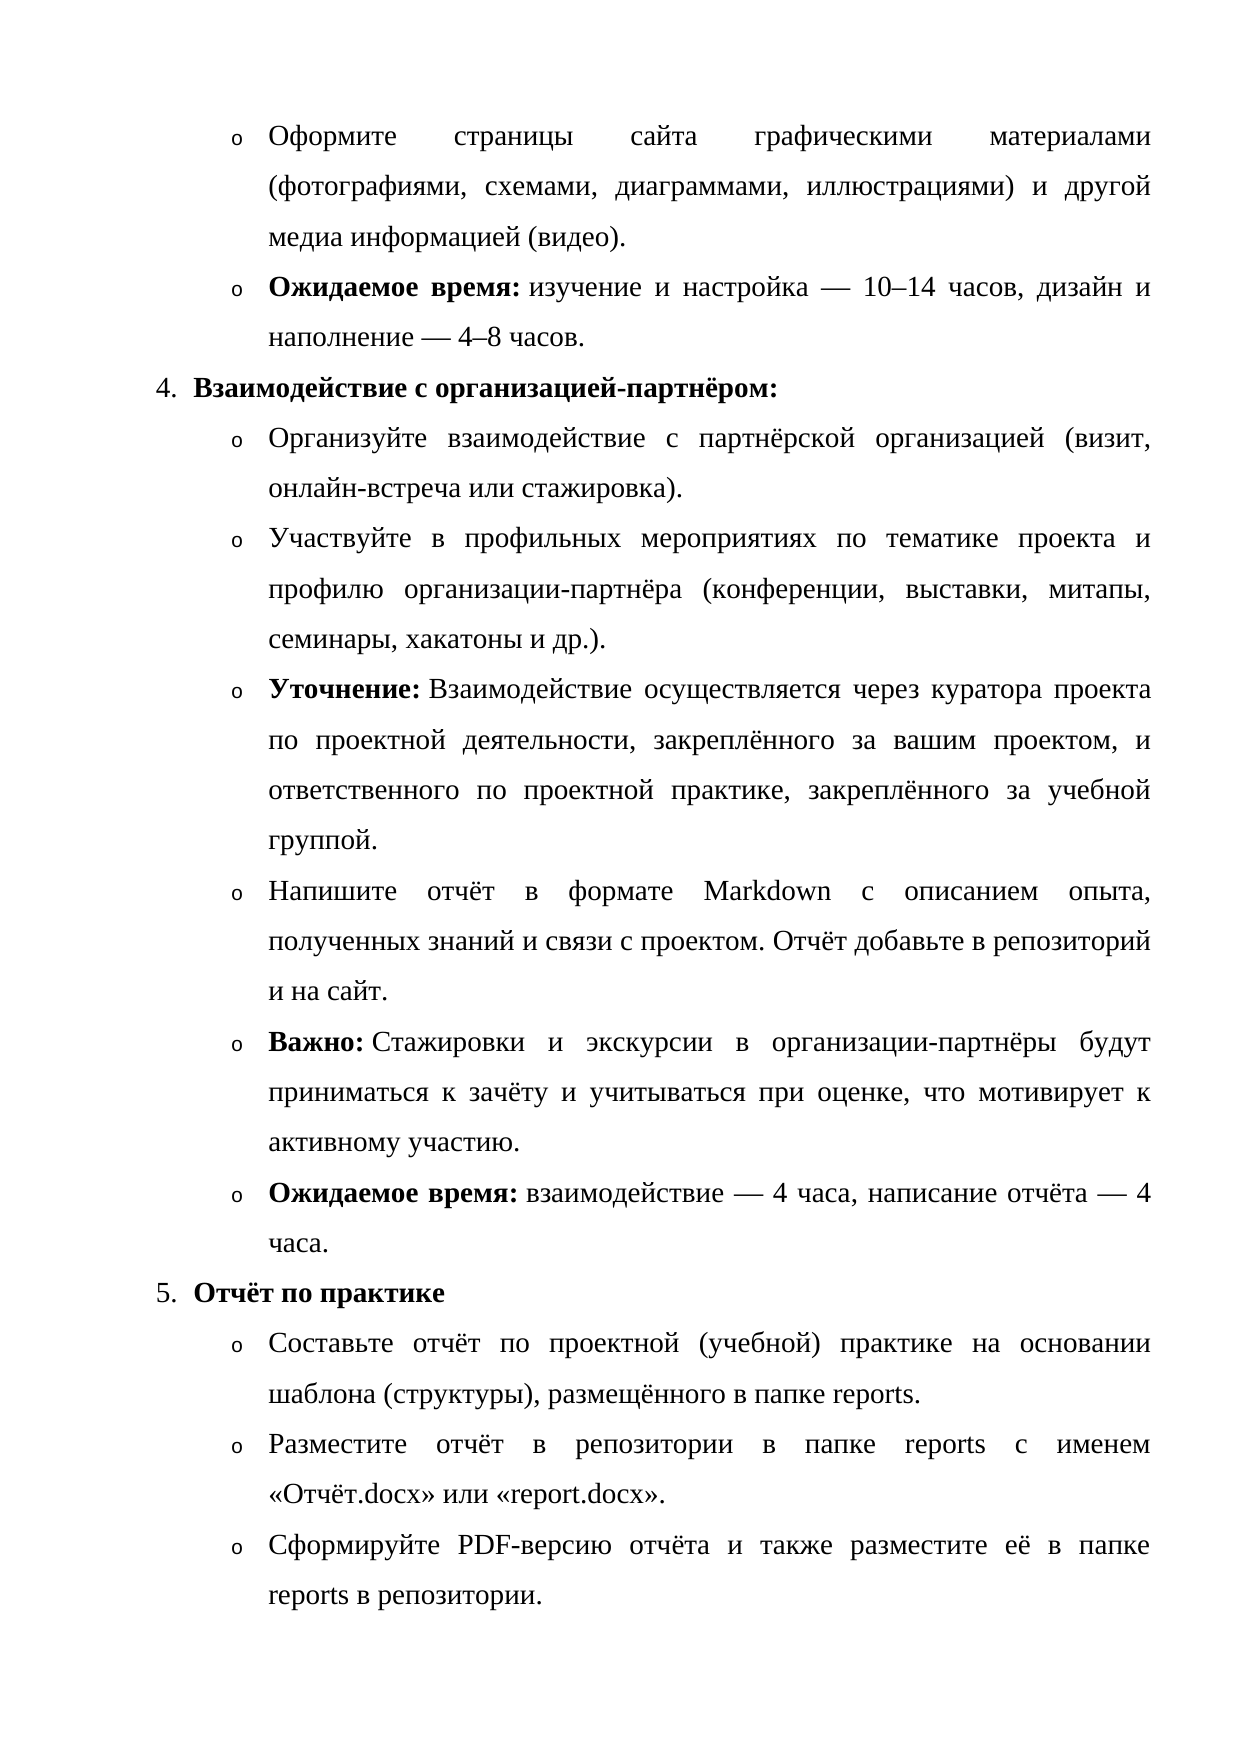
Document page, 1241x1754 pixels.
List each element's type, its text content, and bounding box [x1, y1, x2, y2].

list Ожидаемое время: изучение и настройка — 10–14 часов, дизайн и наполнение — 4–8 часов. [231, 269, 1152, 353]
list Оформите страницы сайта графическими материалами (фотографиями, схемами, диаграммами, иллюстрациями) и другой медиа информацией (видео). [231, 118, 1152, 252]
list Взаимодействие с организацией-партнёром: [156, 370, 1152, 403]
list Уточнение: Взаимодействие осуществляется через куратора проекта по проектной деятельности, закреплённого за вашим проектом, и ответственного по проектной практике, закреплённого за учебной группой. [231, 672, 1152, 856]
list Составьте отчёт по проектной (учебной) практике на основании шаблона (структуры), размещённого в папке reports. [231, 1326, 1152, 1409]
list Напишите отчёт в формате Markdown с описанием опыта, полученных знаний и связи с проектом. Отчёт добавьте в репозиторий и на сайт. [231, 873, 1152, 1007]
list Сформируйте PDF-версию отчёта и также разместите её в папке reports в репозитории. [231, 1527, 1152, 1611]
list Отчёт по практике [156, 1275, 1152, 1309]
list Важно: Стажировки и экскурсии в организации-партнёры будут приниматься к зачёту и учитываться при оценке, что мотивирует к активному участию. [231, 1024, 1152, 1158]
list Участвуйте в профильных мероприятиях по тематике проекта и профилю организации-партнёра (конференции, выставки, митапы, семинары, хакатоны и др.). [231, 521, 1152, 655]
list Ожидаемое время: взаимодействие — 4 часа, написание отчёта — 4 часа. [231, 1175, 1152, 1258]
list Организуйте взаимодействие с партнёрской организацией (визит, онлайн-встреча или стажировка). [231, 420, 1152, 504]
list Разместите отчёт в репозитории в папке reports с именем «Отчёт.docx» или «report.docx». [231, 1426, 1152, 1510]
